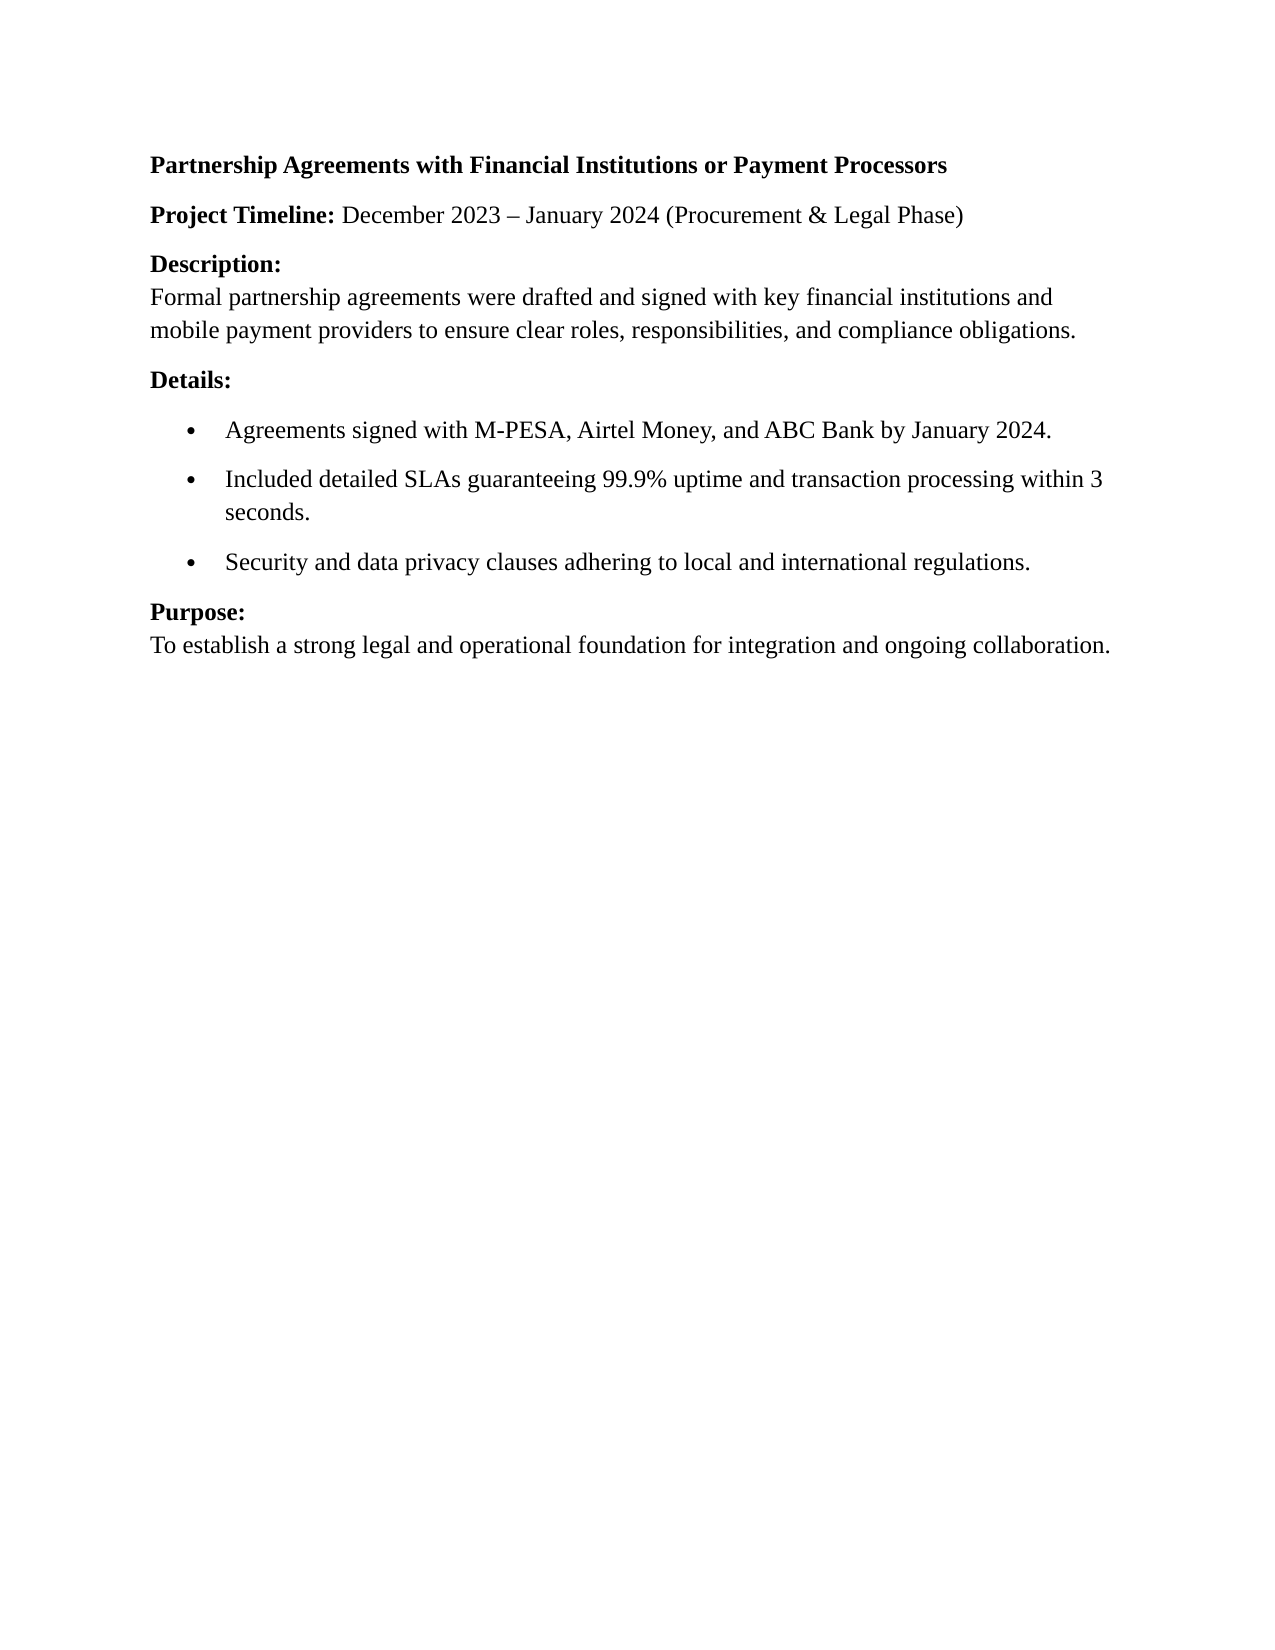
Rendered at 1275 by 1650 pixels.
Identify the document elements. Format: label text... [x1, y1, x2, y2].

text Details: [150, 365, 1125, 394]
text Description: Formal partnership agreements were drafted and signed with key financial institutions and mobile payment providers to ensure clear roles, responsibilities, and compliance obligations. [150, 249, 1125, 344]
text Project Timeline: December 2023 – January 2024 (Procurement & Legal Phase) [150, 200, 1125, 228]
list Agreements signed with M-PESA, Airtel Money, and ABC Bank by January 2024. [187, 415, 1125, 443]
text Partnership Agreements with Financial Institutions or Payment Processors [150, 150, 1125, 179]
list Security and data privacy clauses adhering to local and international regulations. [187, 547, 1125, 576]
text Purpose: To establish a strong legal and operational foundation for integration and ongoing collaboration. [150, 597, 1125, 659]
list Included detailed SLAs guaranteeing 99.9% uptime and transaction processing within 3 seconds. [187, 464, 1125, 526]
